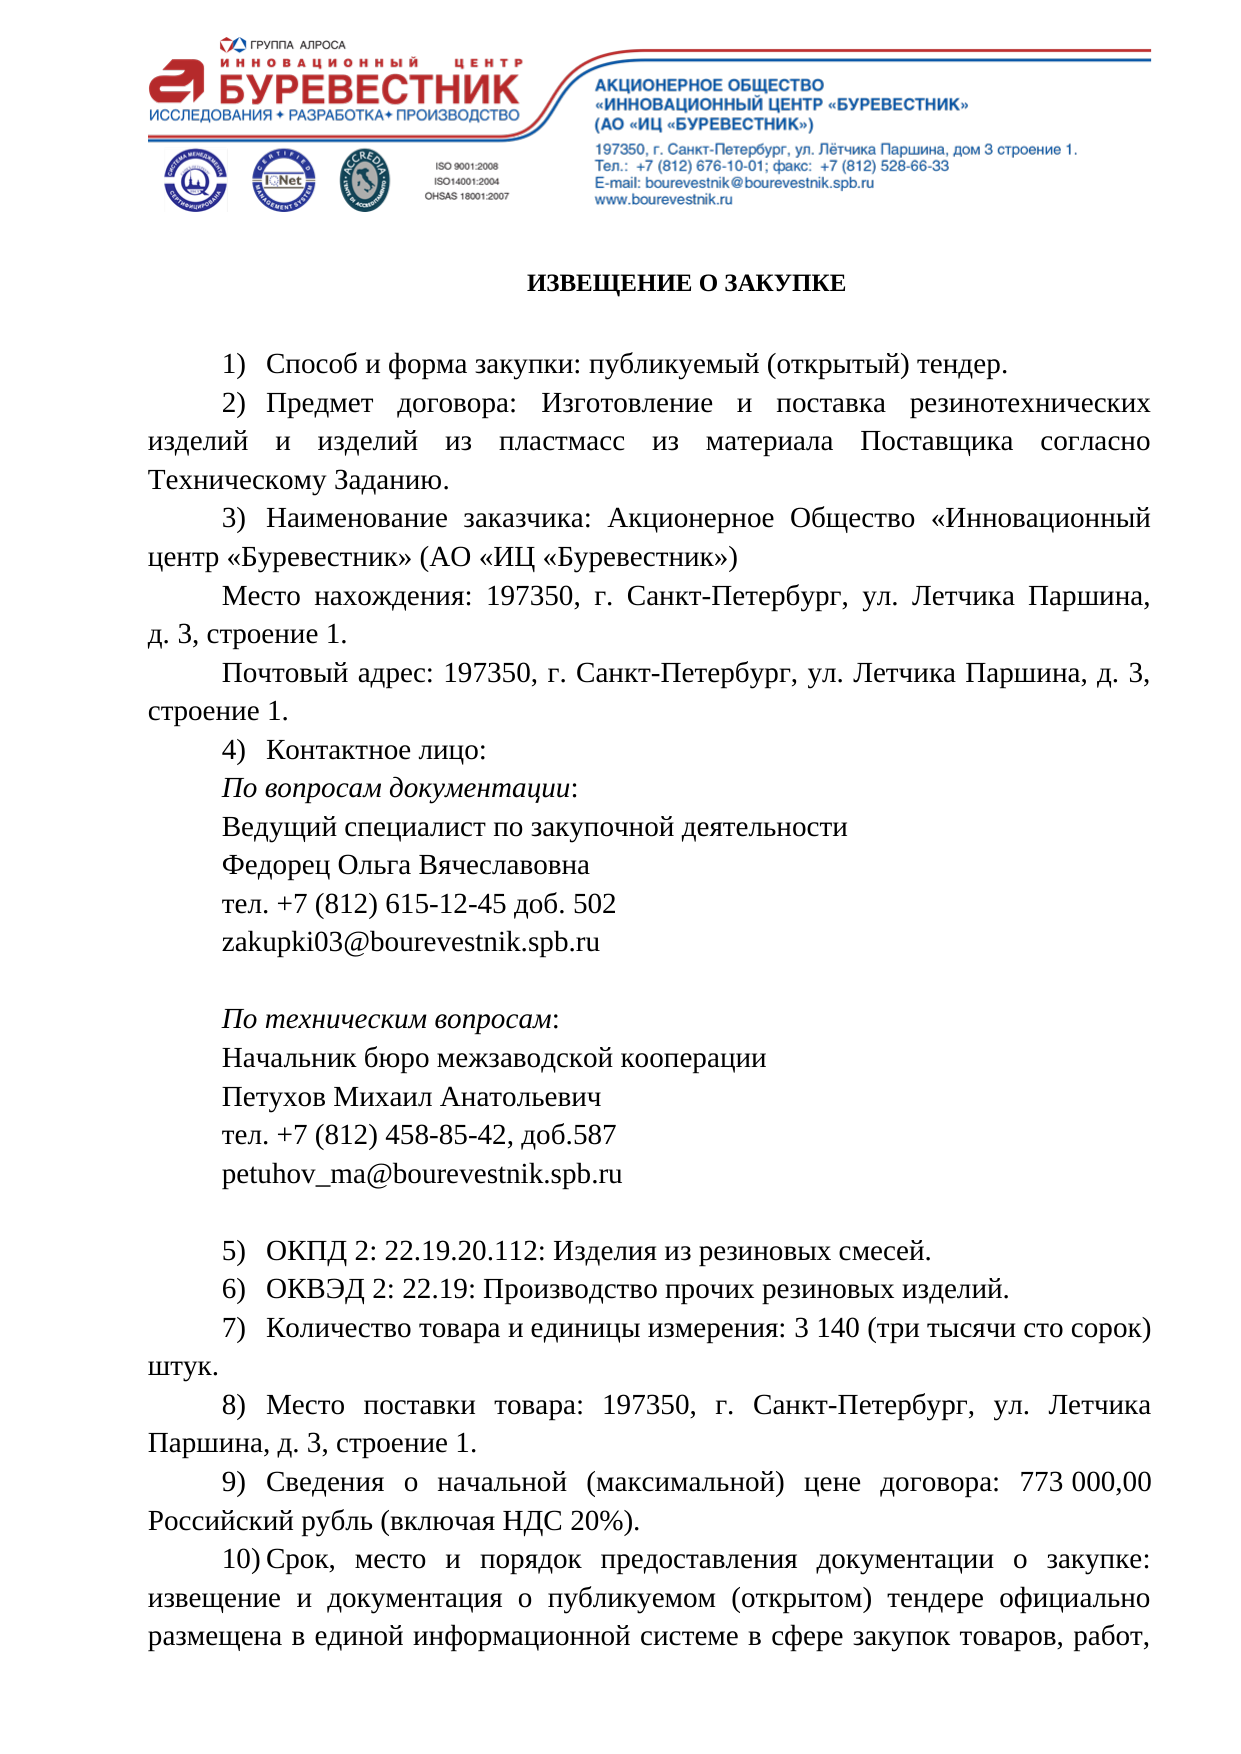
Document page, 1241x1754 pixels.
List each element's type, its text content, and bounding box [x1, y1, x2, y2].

list ОКПД 2: 22.19.20.112: Изделия из резиновых смесей. [148, 1233, 1152, 1266]
list Сведения о начальной (максимальной) цене договора: 773 000,00 Российский рубль (включая НДС 20%). [148, 1464, 1152, 1536]
text По вопросам документации: [148, 770, 1152, 804]
list Предмет договора: Изготовление и поставка резинотехнических изделий и изделий из пластмасс из материала Поставщика согласно Техническому Заданию. [148, 385, 1152, 496]
text ИЗВЕЩЕНИЕ О ЗАКУПКЕ [148, 268, 1152, 297]
list Контактное лицо: [148, 732, 1152, 765]
text Почтовый адрес: 197350, г. Санкт-Петербург, ул. Летчика Паршина, д. 3, строение 1. [148, 655, 1152, 727]
text Начальник бюро межзаводской кооперации [148, 1040, 1152, 1074]
text petuhov_ma@bourevestnik.spb.ru [148, 1156, 1152, 1189]
text Ведущий специалист по закупочной деятельности [148, 809, 1152, 842]
list Способ и форма закупки: публикуемый (открытый) тендер. [148, 346, 1152, 380]
list Количество товара и единицы измерения: 3 140 (три тысячи сто сорок) штук. [148, 1310, 1152, 1382]
text Петухов Михаил Анатольевич [148, 1079, 1152, 1112]
picture [148, 37, 1152, 212]
text Федорец Ольга Вячеславовна [148, 847, 1152, 881]
text тел. +7 (812) 458-85-42, доб.587 [148, 1117, 1152, 1151]
text По техническим вопросам: [148, 1002, 1152, 1035]
list Наименование заказчика: Акционерное Общество «Инновационный центр «Буревестник» (АО «ИЦ «Буревестник») [148, 501, 1152, 573]
list Место поставки товара: 197350, г. Санкт-Петербург, ул. Летчика Паршина, д. 3, строение 1. [148, 1387, 1152, 1459]
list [148, 1541, 1152, 1652]
text zakupki03@bourevestnik.spb.ru [148, 924, 1152, 958]
list ОКВЭД 2: 22.19: Производство прочих резиновых изделий. [148, 1271, 1152, 1305]
text тел. +7 (812) 615-12-45 доб. 502 [148, 886, 1152, 919]
text Место нахождения: 197350, г. Санкт-Петербург, ул. Летчика Паршина, д. 3, строение 1. [148, 578, 1152, 650]
